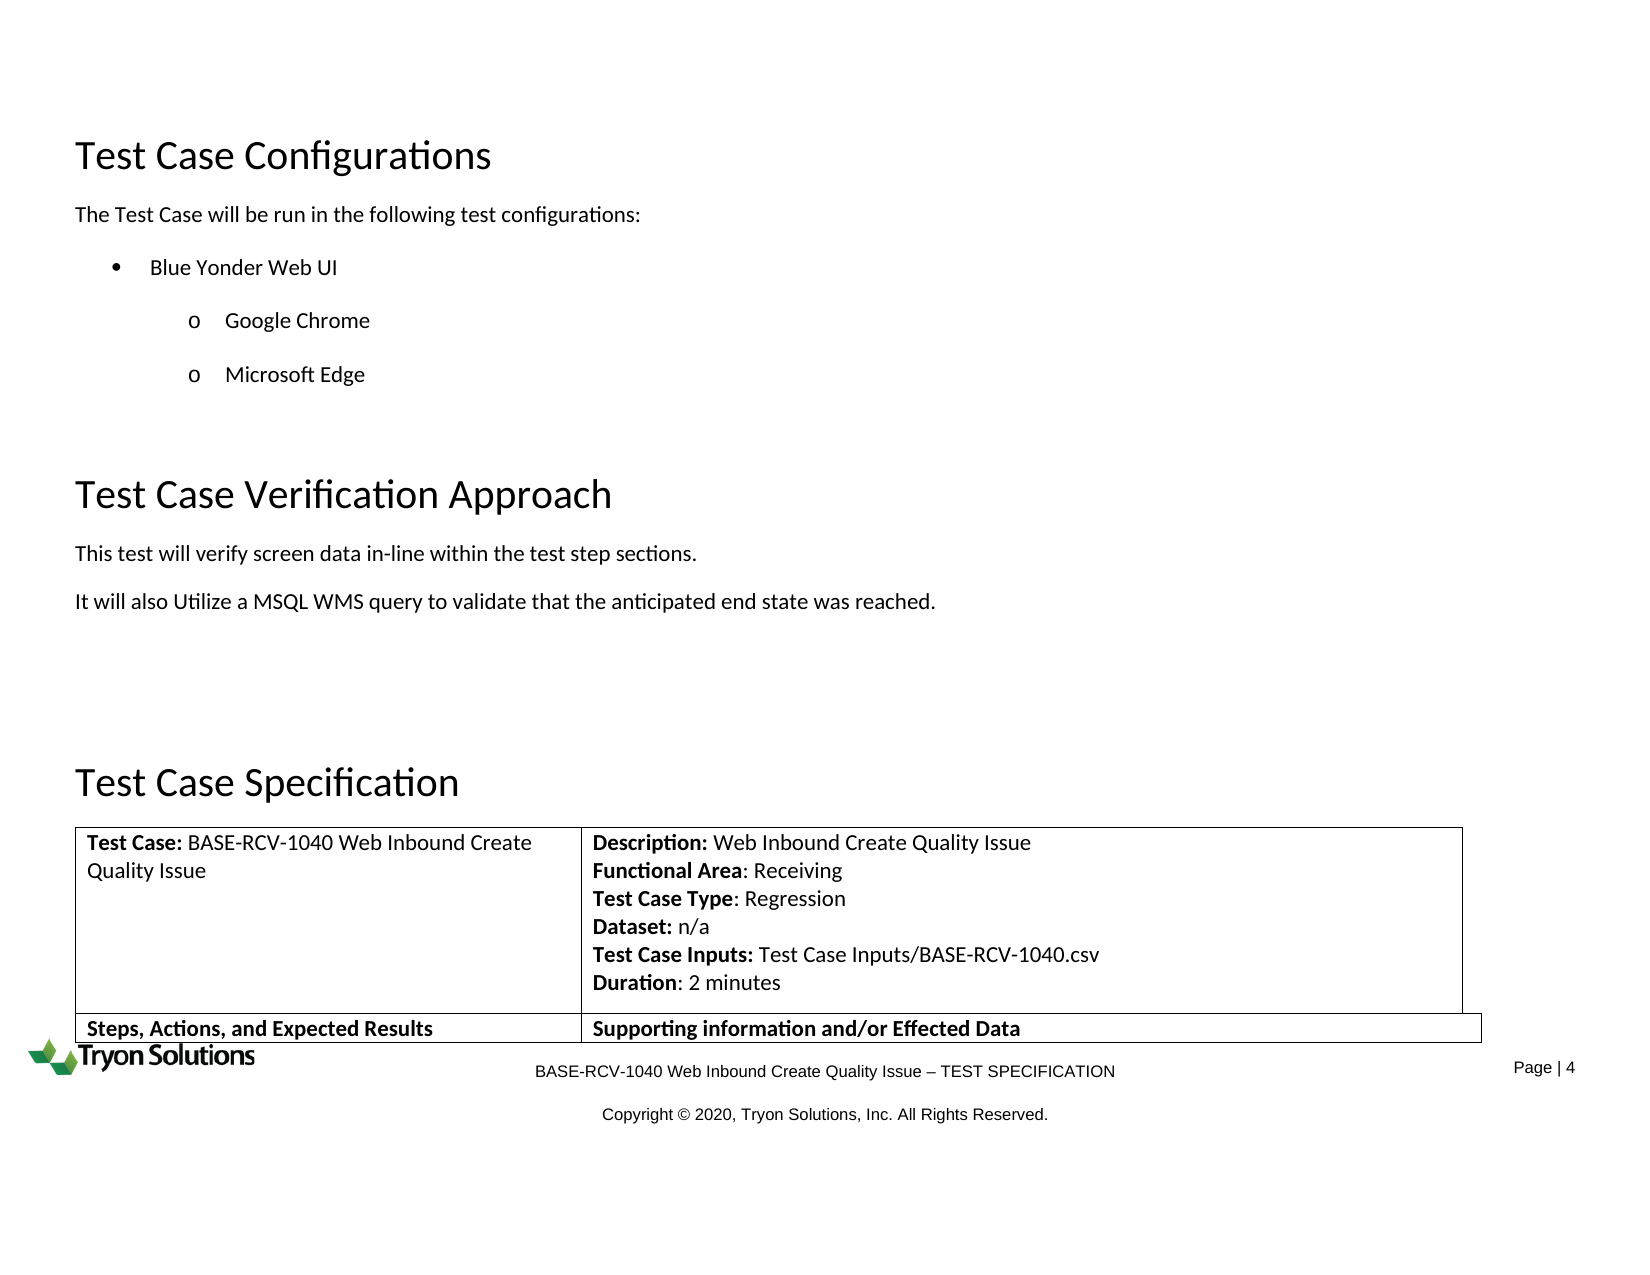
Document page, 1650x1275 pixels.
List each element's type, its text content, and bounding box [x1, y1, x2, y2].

list Blue Yonder Web UI [112, 253, 1575, 281]
text It will also Utilize a MSQL WMS query to validate that the anticipated end state was reached. [75, 587, 1575, 616]
text The Test Case will be run in the following test configurations: [75, 200, 1575, 228]
picture [28, 1038, 255, 1075]
table_cell Supporting information and/or Effected Data [582, 1014, 1481, 1042]
table_header Test Case: BASE-RCV-1040 Web Inbound Create Quality Issue [76, 828, 581, 1013]
text Test Case Verification Approach [75, 468, 1575, 518]
table_cell Steps, Actions, and Expected Results [76, 1014, 581, 1042]
text Test Case Specification [75, 756, 1575, 807]
list Google Chrome [187, 306, 1575, 335]
list Microsoft Edge [187, 360, 1575, 389]
table_header Description: Web Inbound Create Quality Issue Functional Area: Receiving Test Case Type: Regression Dataset: n/a Test Case Inputs: Test Case Inputs/BASE-RCV-1040.csv Duration: 2 minutes [582, 828, 1462, 1013]
text Test Case Configurations [75, 129, 1575, 180]
text This test will verify screen data in-line within the test step sections. [75, 539, 1575, 567]
